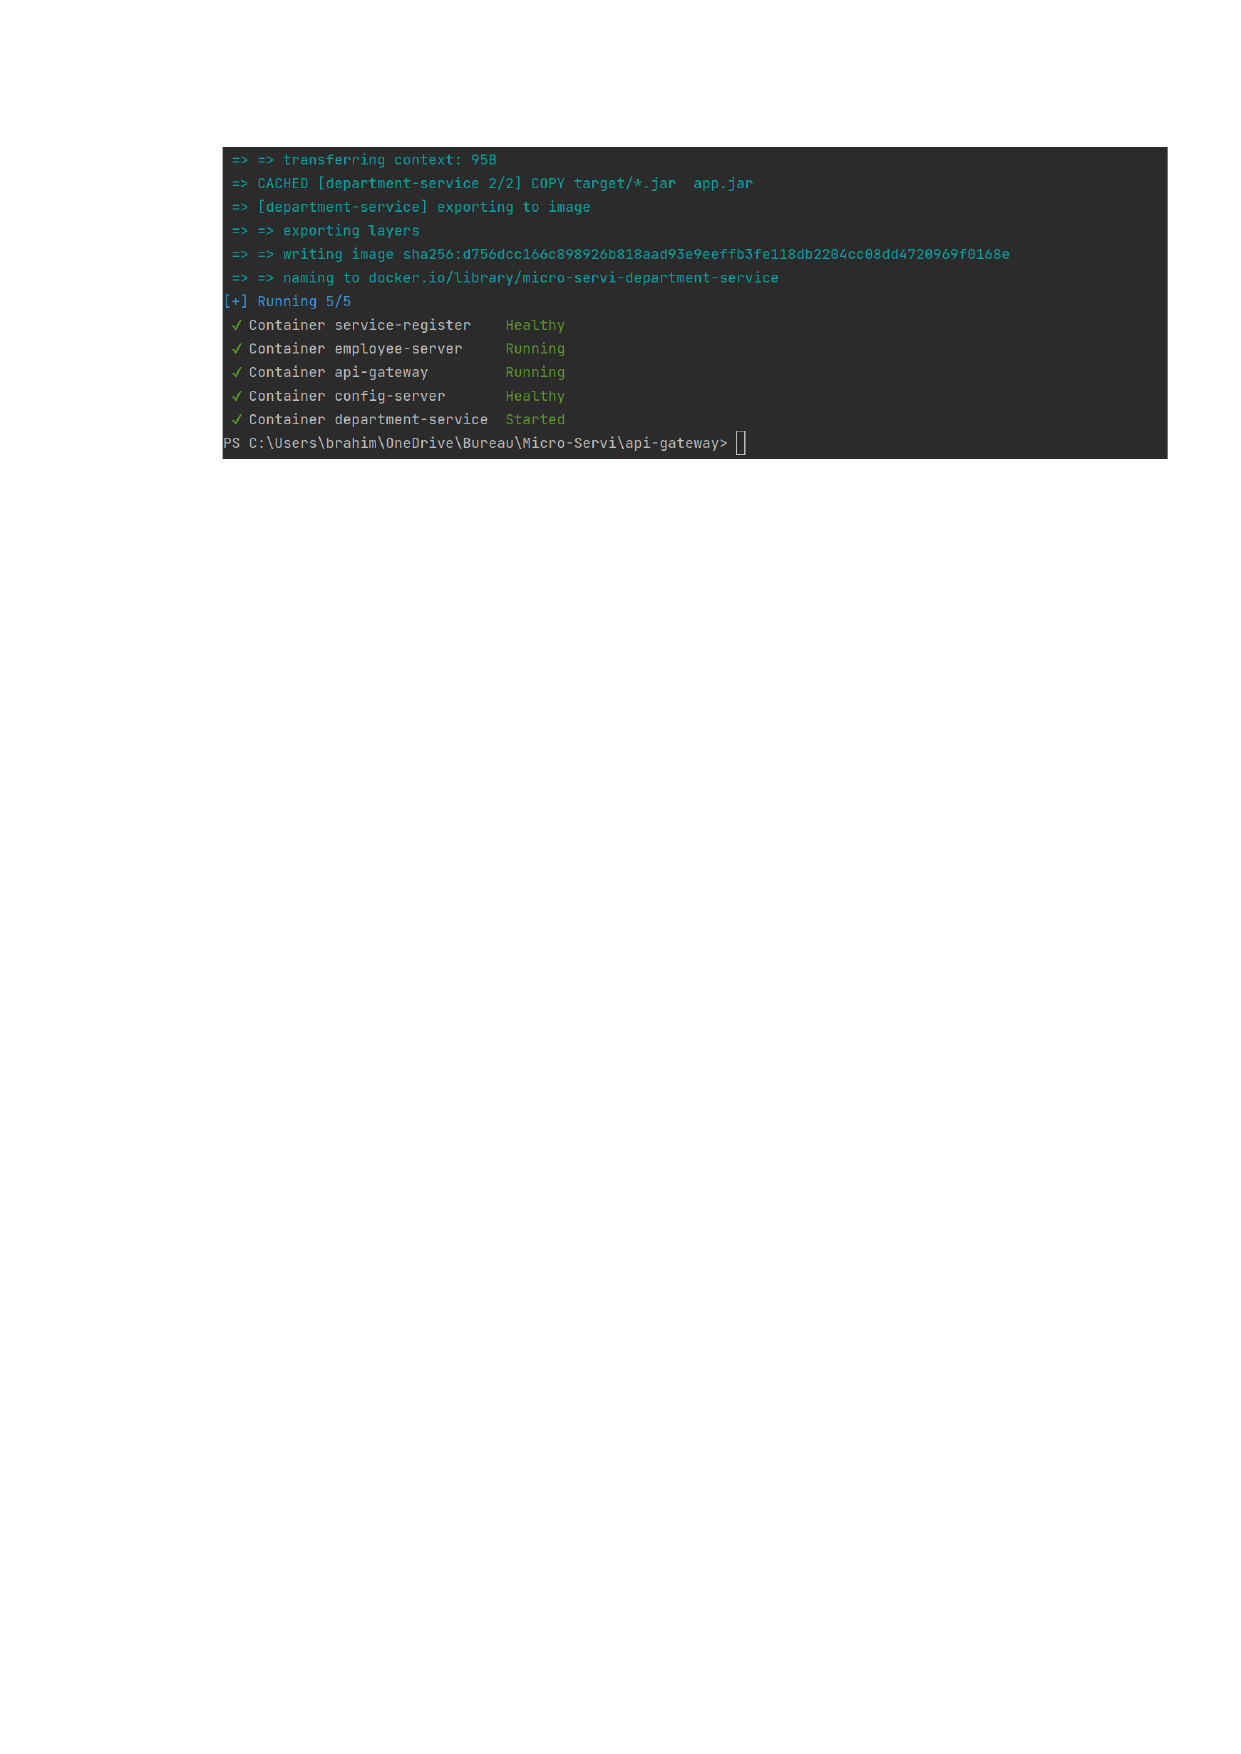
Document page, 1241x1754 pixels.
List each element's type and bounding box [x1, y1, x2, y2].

picture [222, 147, 1168, 459]
